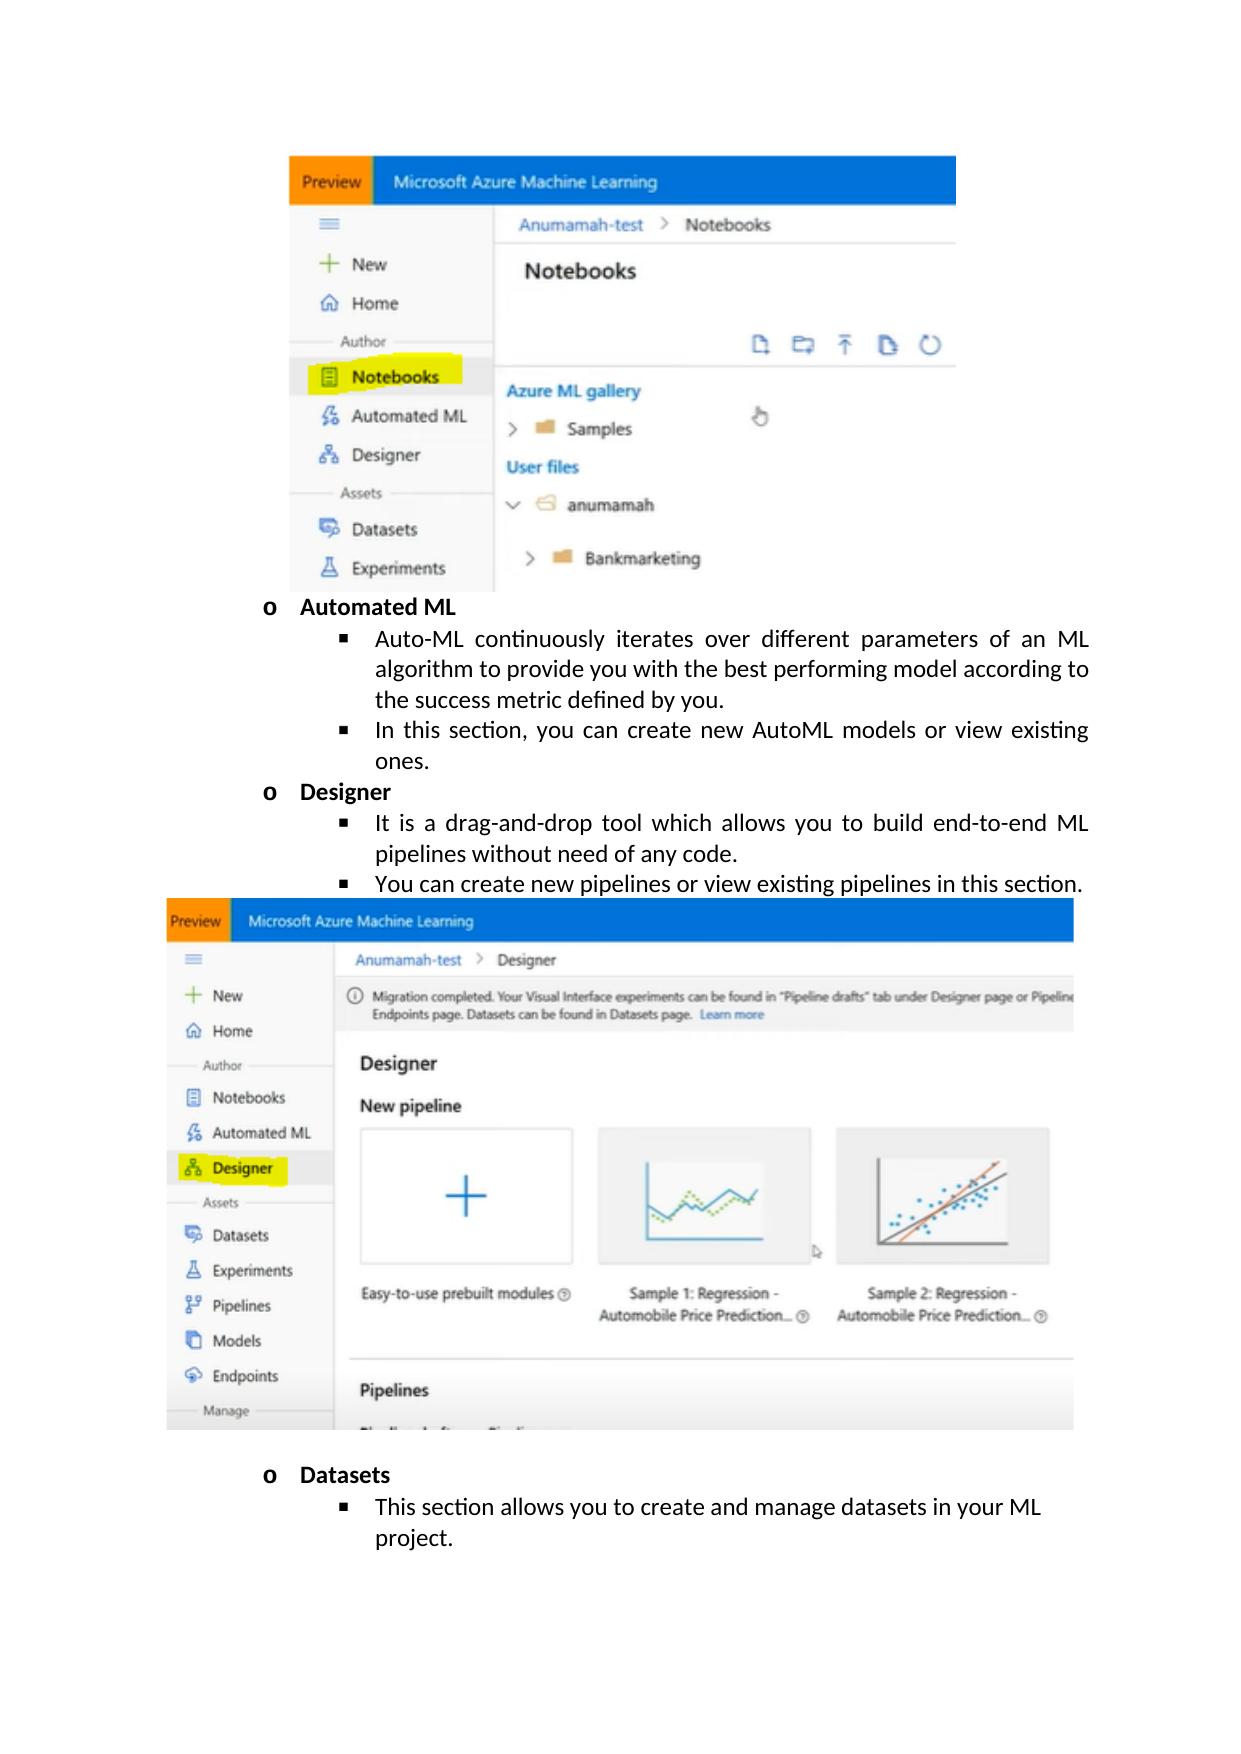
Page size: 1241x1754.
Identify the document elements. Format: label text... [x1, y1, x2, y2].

list You can create new pipelines or view existing pipelines in this section. [337, 868, 1090, 899]
list Automated ML [262, 591, 1090, 623]
list In this section, you can create new AutoML models or view existing ones. [337, 714, 1090, 776]
list Auto-ML continuously iterates over different parameters of an ML algorithm to provide you with the best performing model according to the success metric defined by you. [337, 623, 1090, 714]
picture [166, 898, 1074, 1430]
picture [284, 150, 956, 592]
list This section allows you to create and manage datasets in your ML project. [337, 1491, 1090, 1552]
list It is a drag-and-drop tool which allows you to build end-to-end ML pipelines without need of any code. [337, 807, 1090, 868]
list Designer [262, 776, 1090, 807]
list Datasets [262, 1460, 1090, 1491]
